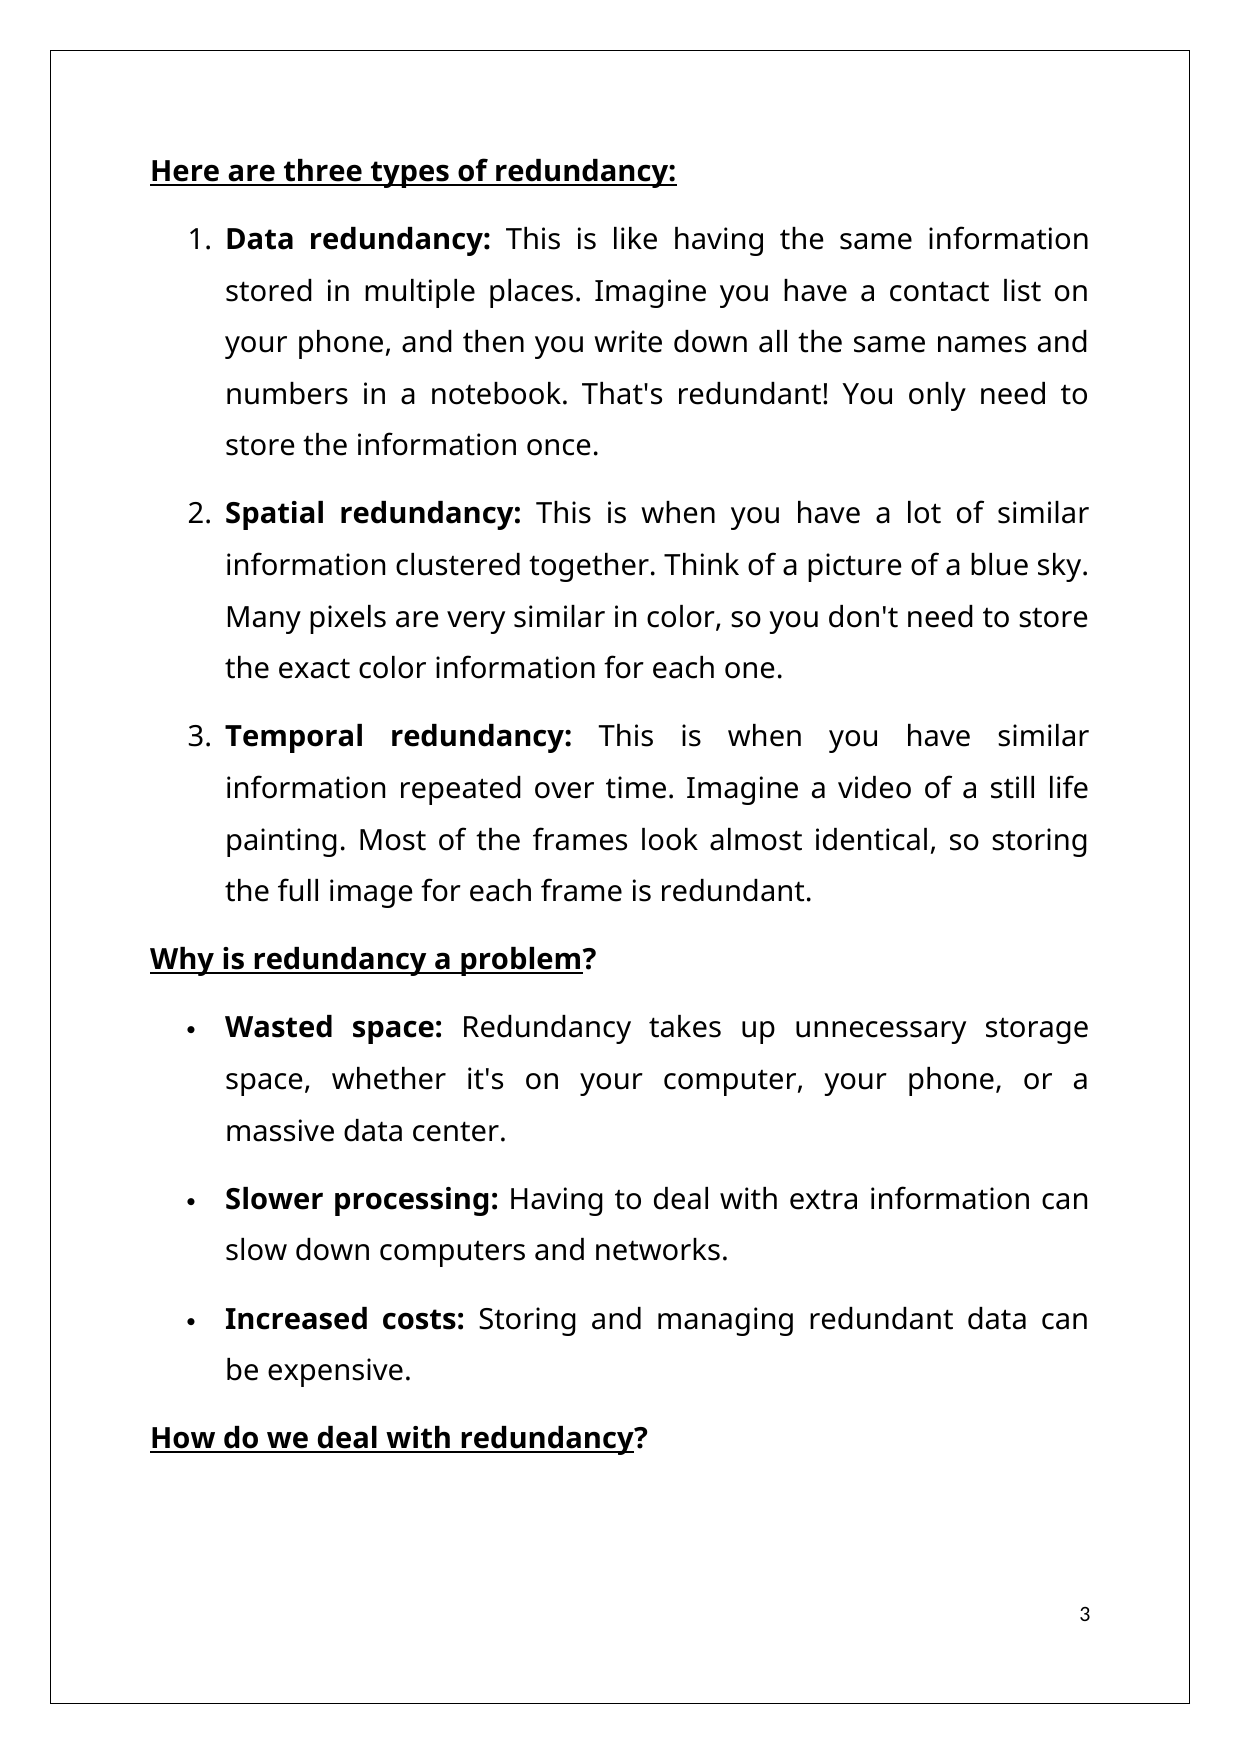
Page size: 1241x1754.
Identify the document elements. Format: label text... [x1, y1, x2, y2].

list Increased costs: Storing and managing redundant data can be expensive. [187, 1298, 1090, 1389]
text How do we deal with redundancy? [150, 1418, 1090, 1457]
text Here are three types of redundancy: [150, 150, 1090, 190]
list Data redundancy: This is like having the same information stored in multiple places. Imagine you have a contact list on your phone, and then you write down all the same names and numbers in a notebook. That's redundant! You only need to store the information once. [187, 218, 1090, 464]
list Spatial redundancy: This is when you have a lot of similar information clustered together. Think of a picture of a blue sky. Many pixels are very similar in color, so you don't need to store the exact color information for each one. [187, 493, 1090, 687]
list Temporal redundancy: This is when you have similar information repeated over time. Imagine a video of a still life painting. Most of the frames look almost identical, so storing the full image for each frame is redundant. [187, 716, 1090, 910]
list Slower processing: Having to deal with extra information can slow down computers and networks. [187, 1178, 1090, 1269]
text Why is redundancy a problem? [150, 938, 1090, 978]
list Wasted space: Redundancy takes up unnecessary storage space, whether it's on your computer, your phone, or a massive data center. [187, 1007, 1090, 1149]
